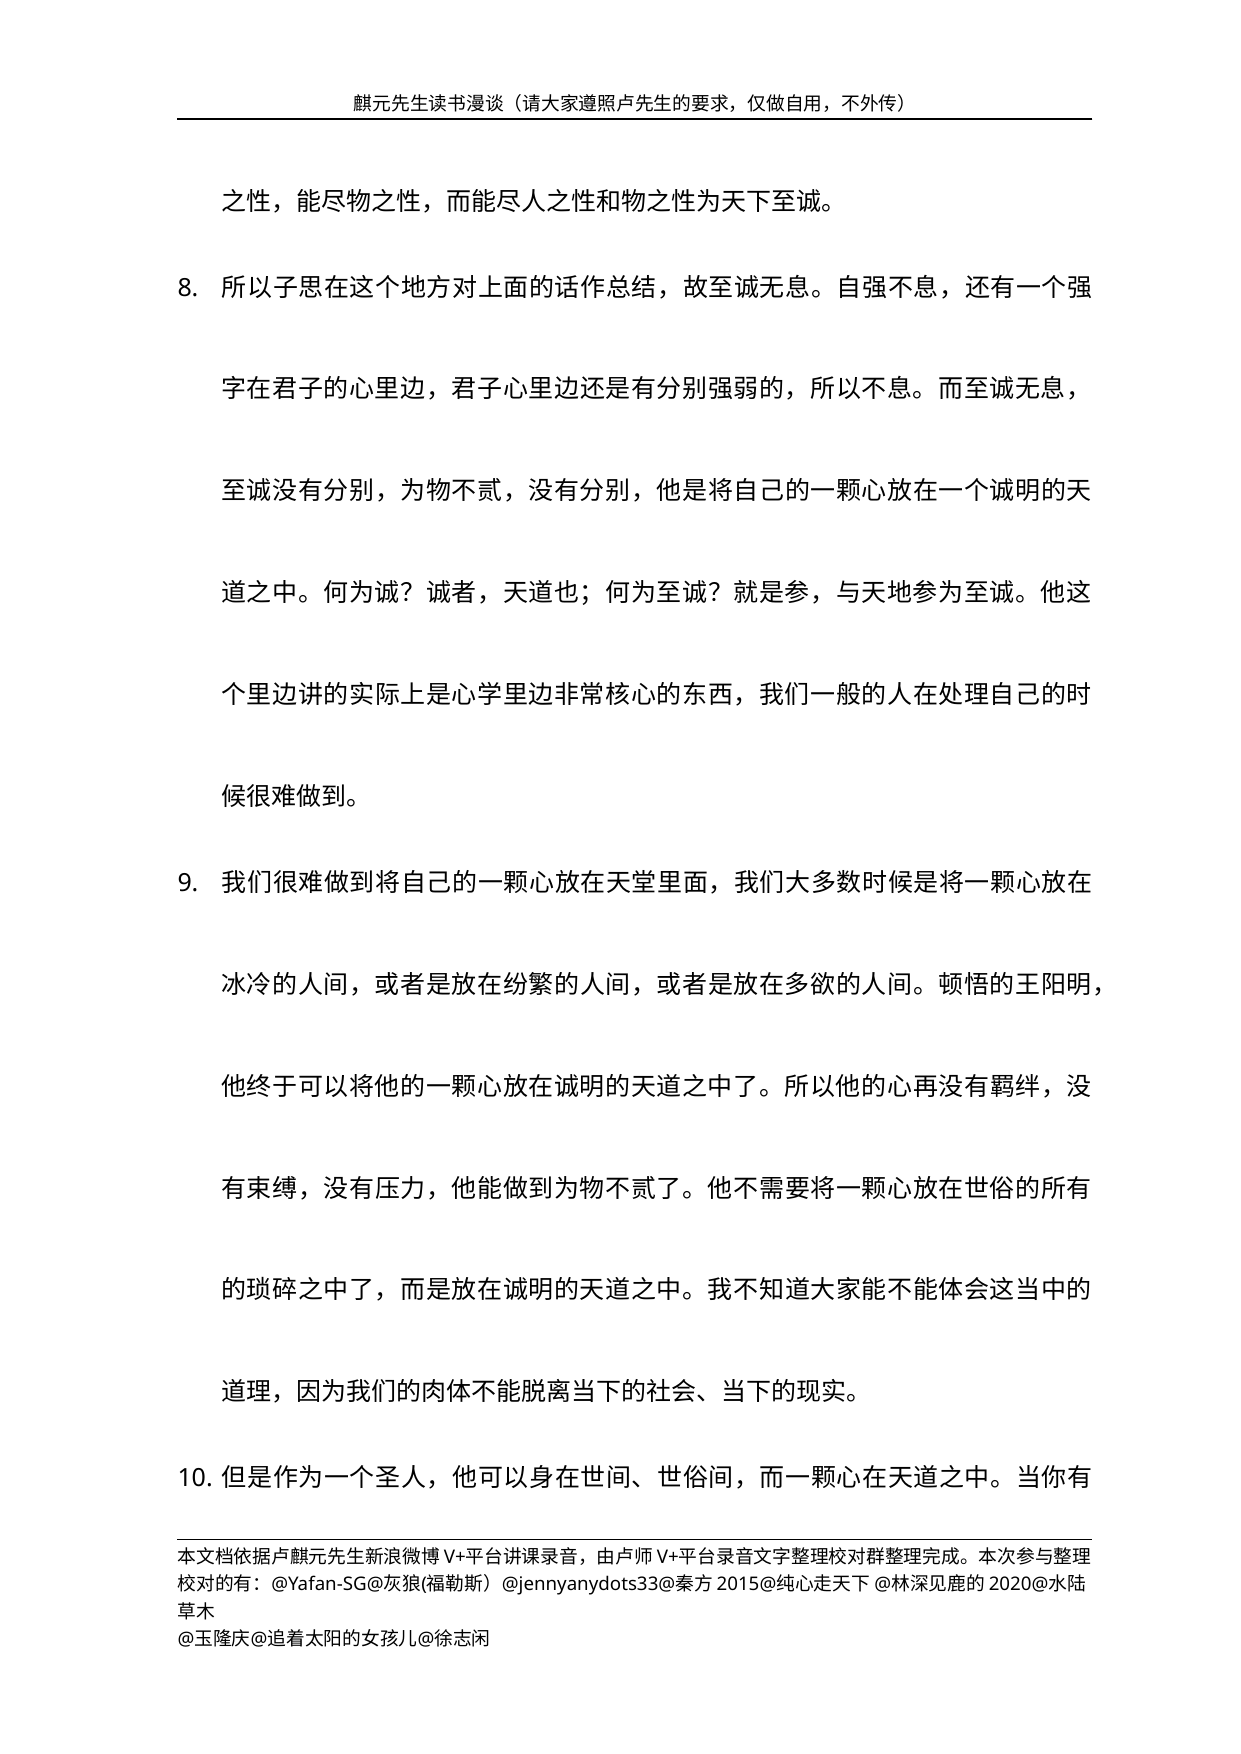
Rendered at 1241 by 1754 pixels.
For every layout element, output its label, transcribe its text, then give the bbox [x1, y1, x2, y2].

list ﻿我们很难做到将自己的一颗心放在天堂里面，我们大多数时候是将一颗心放在冰冷的人间，或者是放在纷繁的人间，或者是放在多欲的人间。顿悟的王阳明，他终于可以将他的一颗心放在诚明的天道之中了。所以他的心再没有羁绊，没有束缚，没有压力，他能做到为物不贰了。他不需要将一颗心放在世俗的所有的琐碎之中了，而是放在诚明的天道之中。我不知道大家能不能体会这当中的道理，因为我们的肉体不能脱离当下的社会、当下的现实。 [177, 847, 1092, 1424]
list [177, 1442, 1092, 1510]
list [177, 165, 1092, 233]
list ﻿所以子思在这个地方对上面的话作总结，故至诚无息。自强不息，还有一个强字在君子的心里边，君子心里边还是有分别强弱的，所以不息。而至诚无息，至诚没有分别，为物不贰，没有分别，他是将自己的一颗心放在一个诚明的天道之中。何为诚？诚者，天道也；何为至诚？就是参，与天地参为至诚。他这个里边讲的实际上是心学里边非常核心的东西，我们一般的人在处理自己的时候很难做到。 [177, 251, 1092, 828]
